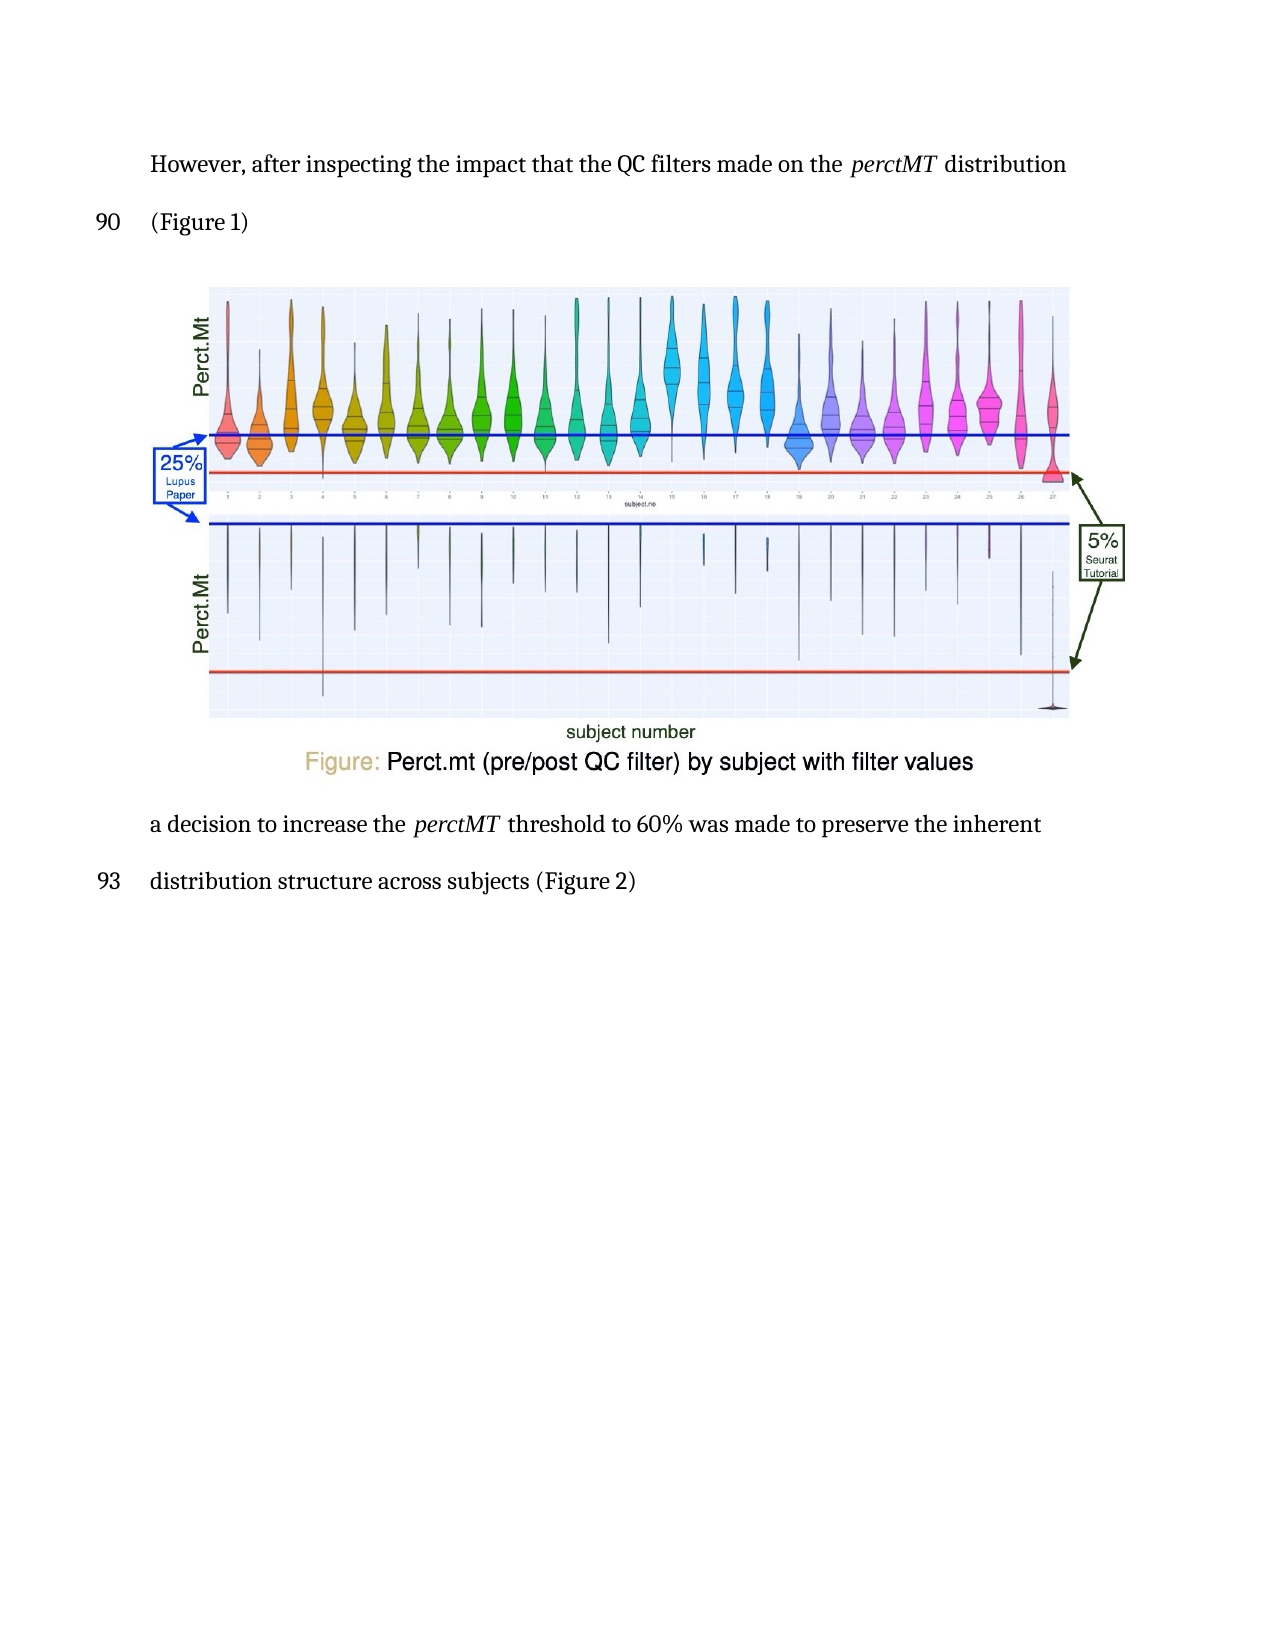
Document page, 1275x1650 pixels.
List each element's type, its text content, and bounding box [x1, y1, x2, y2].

picture [150, 283, 1125, 791]
text However, after inspecting the impact that the QC filters made on the distribution (Figure 1) [150, 150, 1125, 236]
text a decision to increase the threshold to 60% was made to preserve the inherent distribution structure across subjects (Figure 2) [150, 810, 1125, 896]
